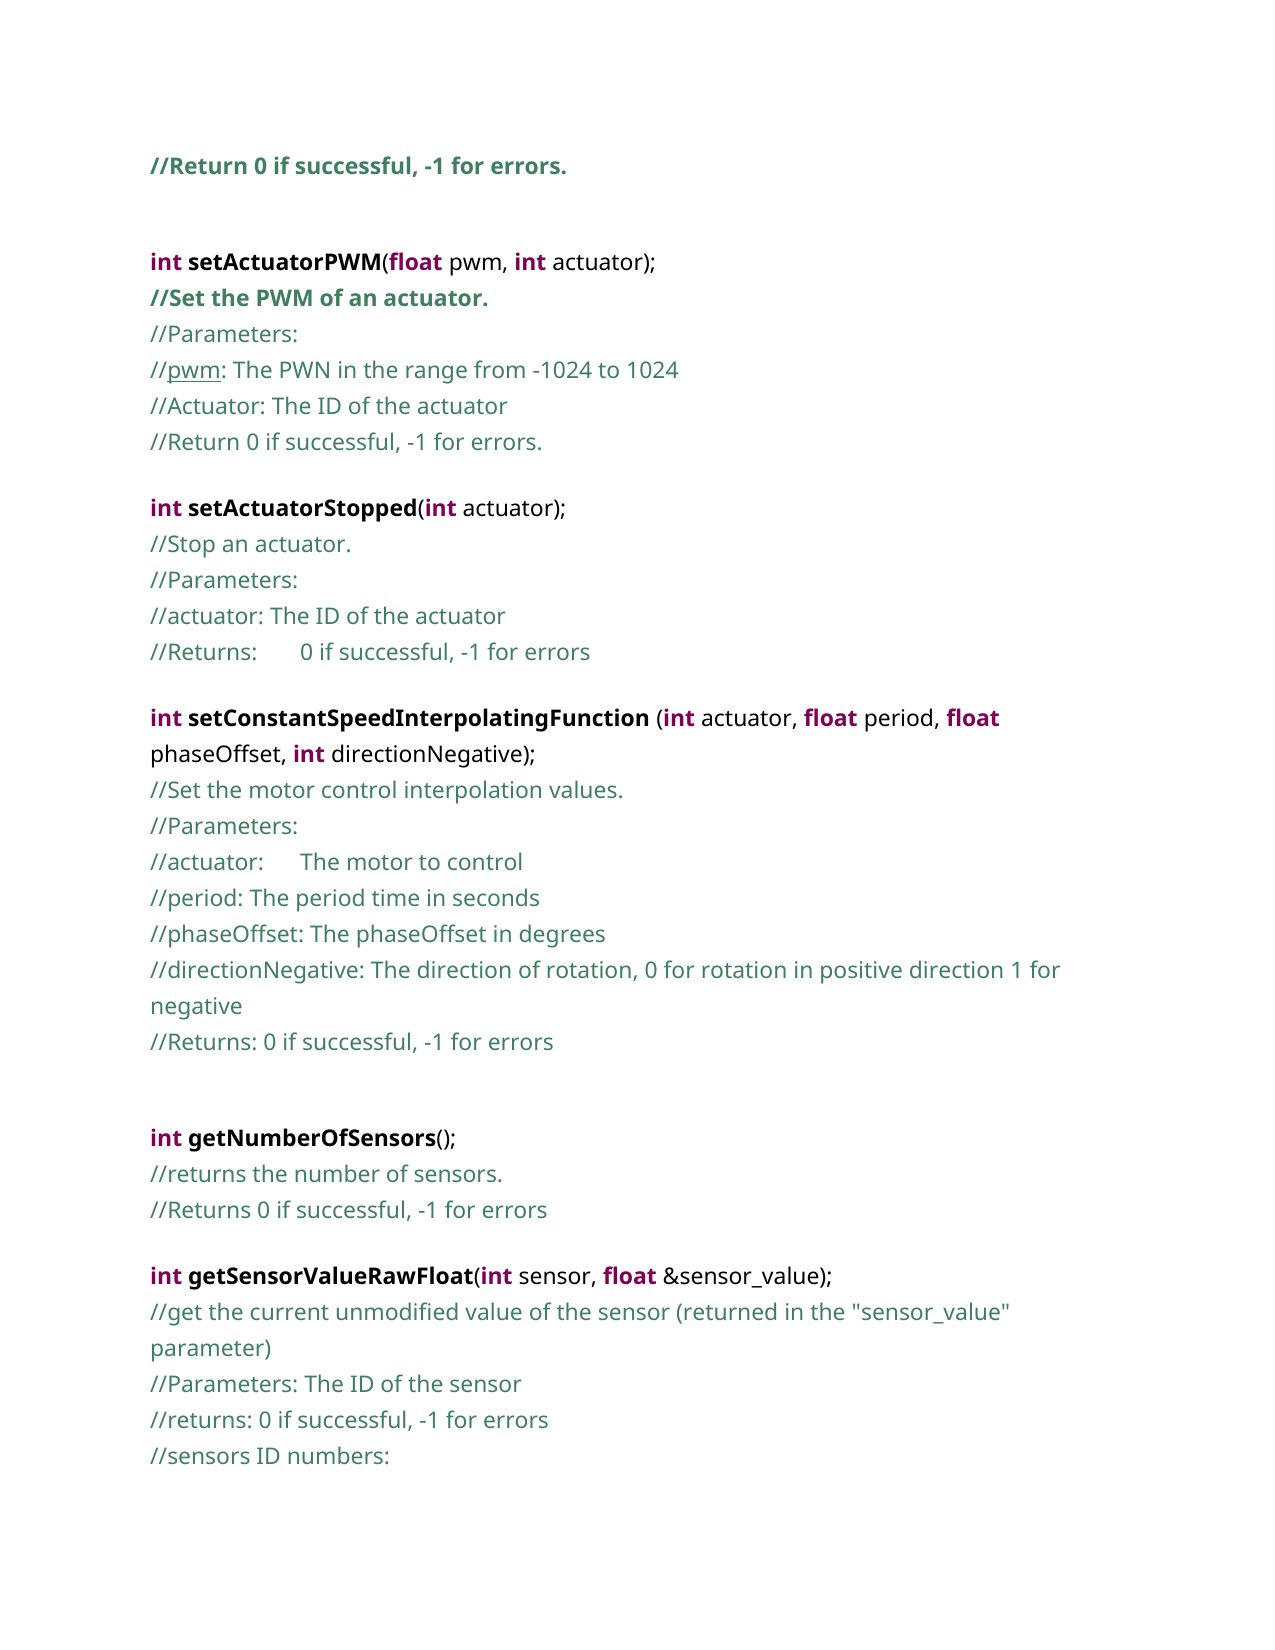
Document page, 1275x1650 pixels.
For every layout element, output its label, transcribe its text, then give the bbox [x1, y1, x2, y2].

text //returns the number of sensors. [150, 1158, 1125, 1189]
text //Returns: 0 if successful, -1 for errors [150, 636, 1125, 667]
text //phaseOffset: The phaseOffset in degrees [150, 918, 1125, 949]
text //Set the PWM of an actuator. [150, 282, 1125, 313]
text //get the current unmodified value of the sensor (returned in the "sensor_value" parameter) [150, 1296, 1125, 1363]
text //Parameters: [150, 564, 1125, 595]
text //Set the motor control interpolation values. [150, 774, 1125, 805]
text int setActuatorPWM(float pwm, int actuator); [150, 246, 1125, 278]
text //actuator: The ID of the actuator [150, 600, 1125, 631]
text //Return 0 if successful, -1 for errors. [150, 150, 1125, 181]
text //Stop an actuator. [150, 528, 1125, 559]
text //period: The period time in seconds [150, 882, 1125, 913]
text int getNumberOfSensors(); [150, 1122, 1125, 1153]
text int setActuatorStopped(int actuator); [150, 492, 1125, 523]
text //pwm: The PWN in the range from -1024 to 1024 [150, 354, 1125, 385]
text //Parameters: [150, 318, 1125, 349]
text //directionNegative: The direction of rotation, 0 for rotation in positive direction 1 for negative [150, 954, 1125, 1021]
text //Returns 0 if successful, -1 for errors [150, 1194, 1125, 1225]
text //Returns: 0 if successful, -1 for errors [150, 1026, 1125, 1057]
text //Return 0 if successful, -1 for errors. [150, 426, 1125, 457]
text //Parameters: [150, 810, 1125, 841]
text //sensors ID numbers: [150, 1439, 1125, 1471]
text //Parameters: The ID of the sensor [150, 1368, 1125, 1399]
text int getSensorValueRawFloat(int sensor, float &sensor_value); [150, 1260, 1125, 1291]
text //Actuator: The ID of the actuator [150, 390, 1125, 421]
text int setConstantSpeedInterpolatingFunction (int actuator, float period, float phaseOffset, int directionNegative); [150, 702, 1125, 769]
text //returns: 0 if successful, -1 for errors [150, 1404, 1125, 1435]
text //actuator: The motor to control [150, 846, 1125, 877]
